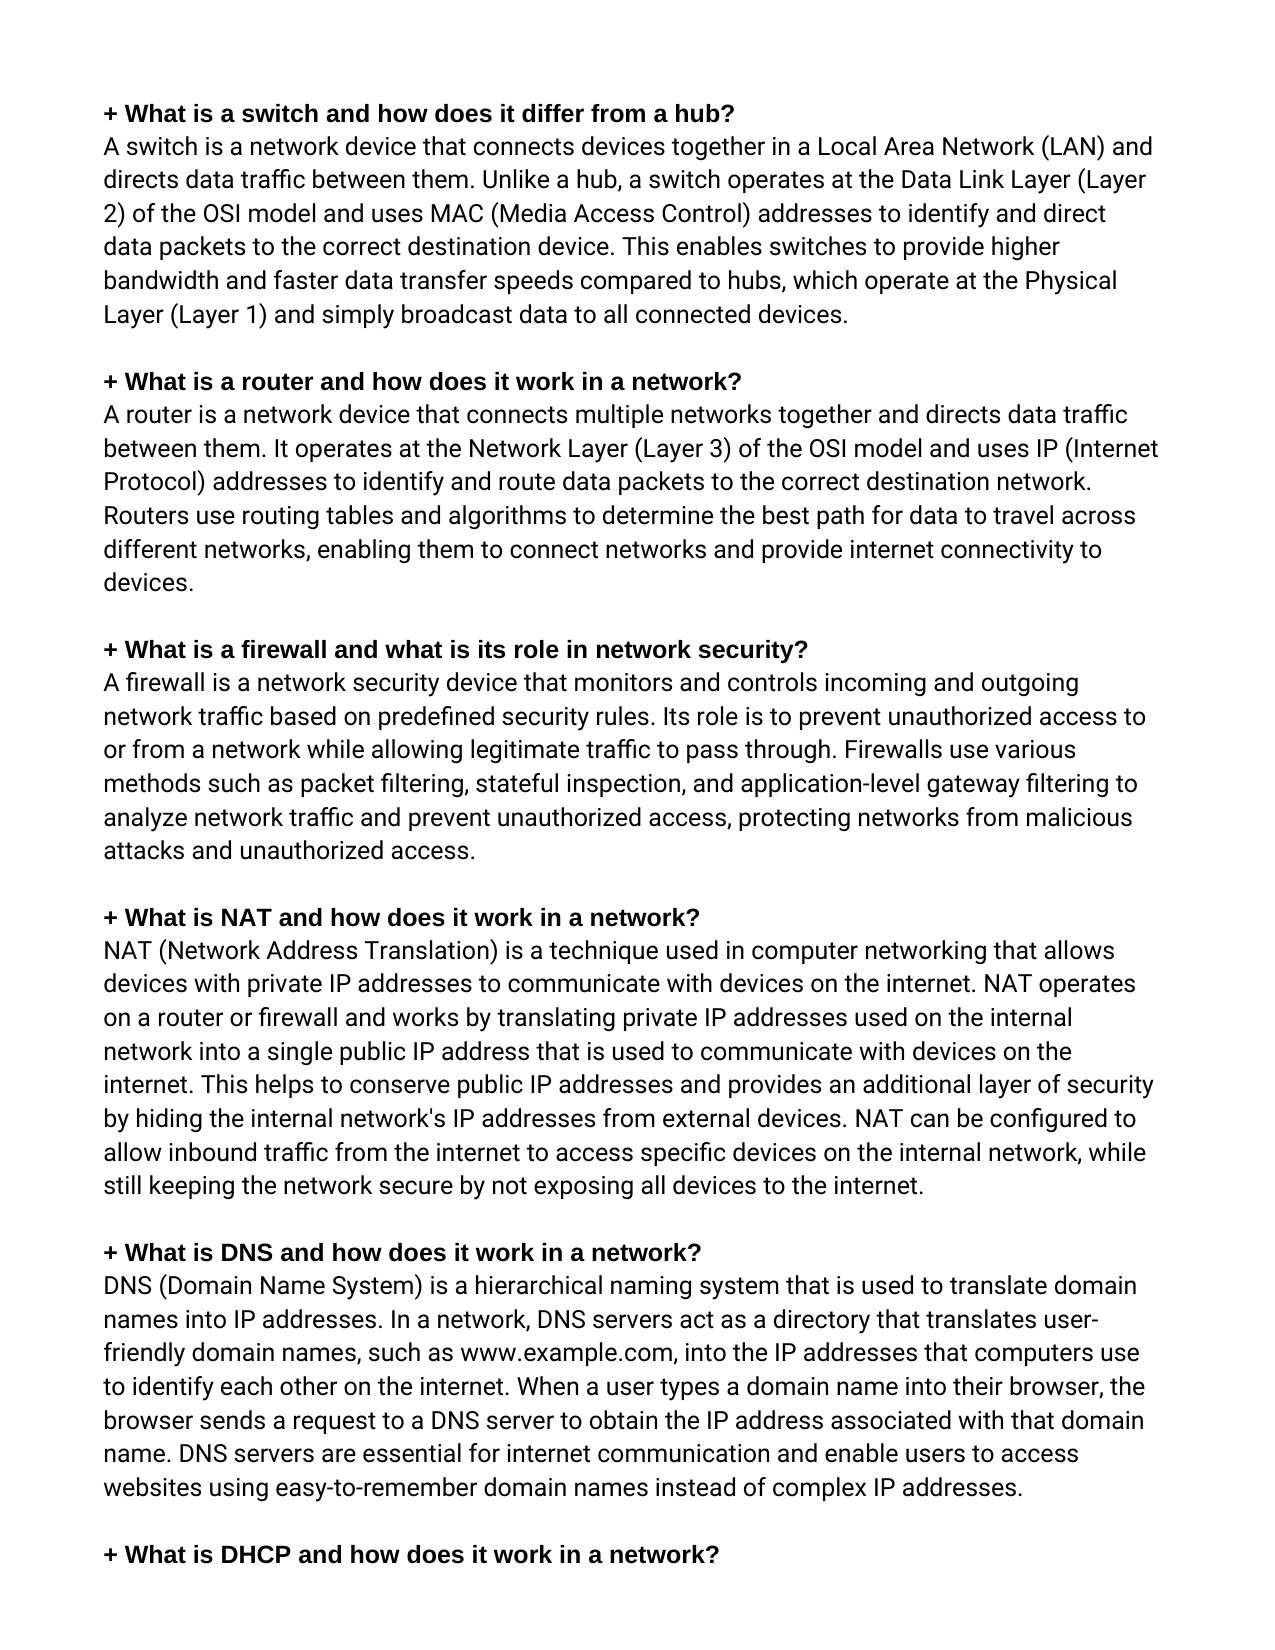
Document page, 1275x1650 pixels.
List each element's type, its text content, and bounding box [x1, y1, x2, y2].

text A firewall is a network security device that monitors and controls incoming and outgoing network traffic based on predefined security rules. Its role is to prevent unauthorized access to or from a network while allowing legitimate traffic to pass through. Firewalls use various methods such as packet filtering, stateful inspection, and application-level gateway filtering to analyze network traffic and prevent unauthorized access, protecting networks from malicious attacks and unauthorized access. [103, 668, 1162, 866]
text + What is a firewall and what is its role in network security? [103, 635, 1162, 664]
text A switch is a network device that connects devices together in a Local Area Network (LAN) and directs data traffic between them. Unlike a hub, a switch operates at the Data Link Layer (Layer 2) of the OSI model and uses MAC (Media Access Control) addresses to identify and direct data packets to the correct destination device. This enables switches to provide higher bandwidth and faster data transfer speeds compared to hubs, which operate at the Physical Layer (Layer 1) and simply broadcast data to all connected devices. [103, 132, 1162, 329]
text + What is DHCP and how does it work in a network? [103, 1540, 1162, 1568]
text DNS (Domain Name System) is a hierarchical naming system that is used to translate domain names into IP addresses. In a network, DNS servers act as a directory that translates user-friendly domain names, such as www.example.com, into the IP addresses that computers use to identify each other on the internet. When a user types a domain name into their browser, the browser sends a request to a DNS server to obtain the IP address associated with that domain name. DNS servers are essential for internet communication and enable users to access websites using easy-to-remember domain names instead of complex IP addresses. [103, 1271, 1162, 1502]
text A router is a network device that connects multiple networks together and directs data traffic between them. It operates at the Network Layer (Layer 3) of the OSI model and uses IP (Internet Protocol) addresses to identify and route data packets to the correct destination network. Routers use routing tables and algorithms to determine the best path for data to travel across different networks, enabling them to connect networks and provide internet connectivity to devices. [103, 400, 1162, 598]
text NAT (Network Address Translation) is a technique used in computer networking that allows devices with private IP addresses to communicate with devices on the internet. NAT operates on a router or firewall and works by translating private IP addresses used on the internal network into a single public IP address that is used to communicate with devices on the internet. This helps to conserve public IP addresses and provides an additional layer of security by hiding the internal network's IP addresses from external devices. NAT can be configured to allow inbound traffic from the internet to access specific devices on the internal network, while still keeping the network secure by not exposing all devices to the internet. [103, 936, 1162, 1201]
text + What is a router and how does it work in a network? [103, 367, 1162, 396]
text + What is a switch and how does it differ from a hub? [103, 99, 1162, 127]
text + What is NAT and how does it work in a network? [103, 903, 1162, 932]
text + What is DNS and how does it work in a network? [103, 1238, 1162, 1267]
